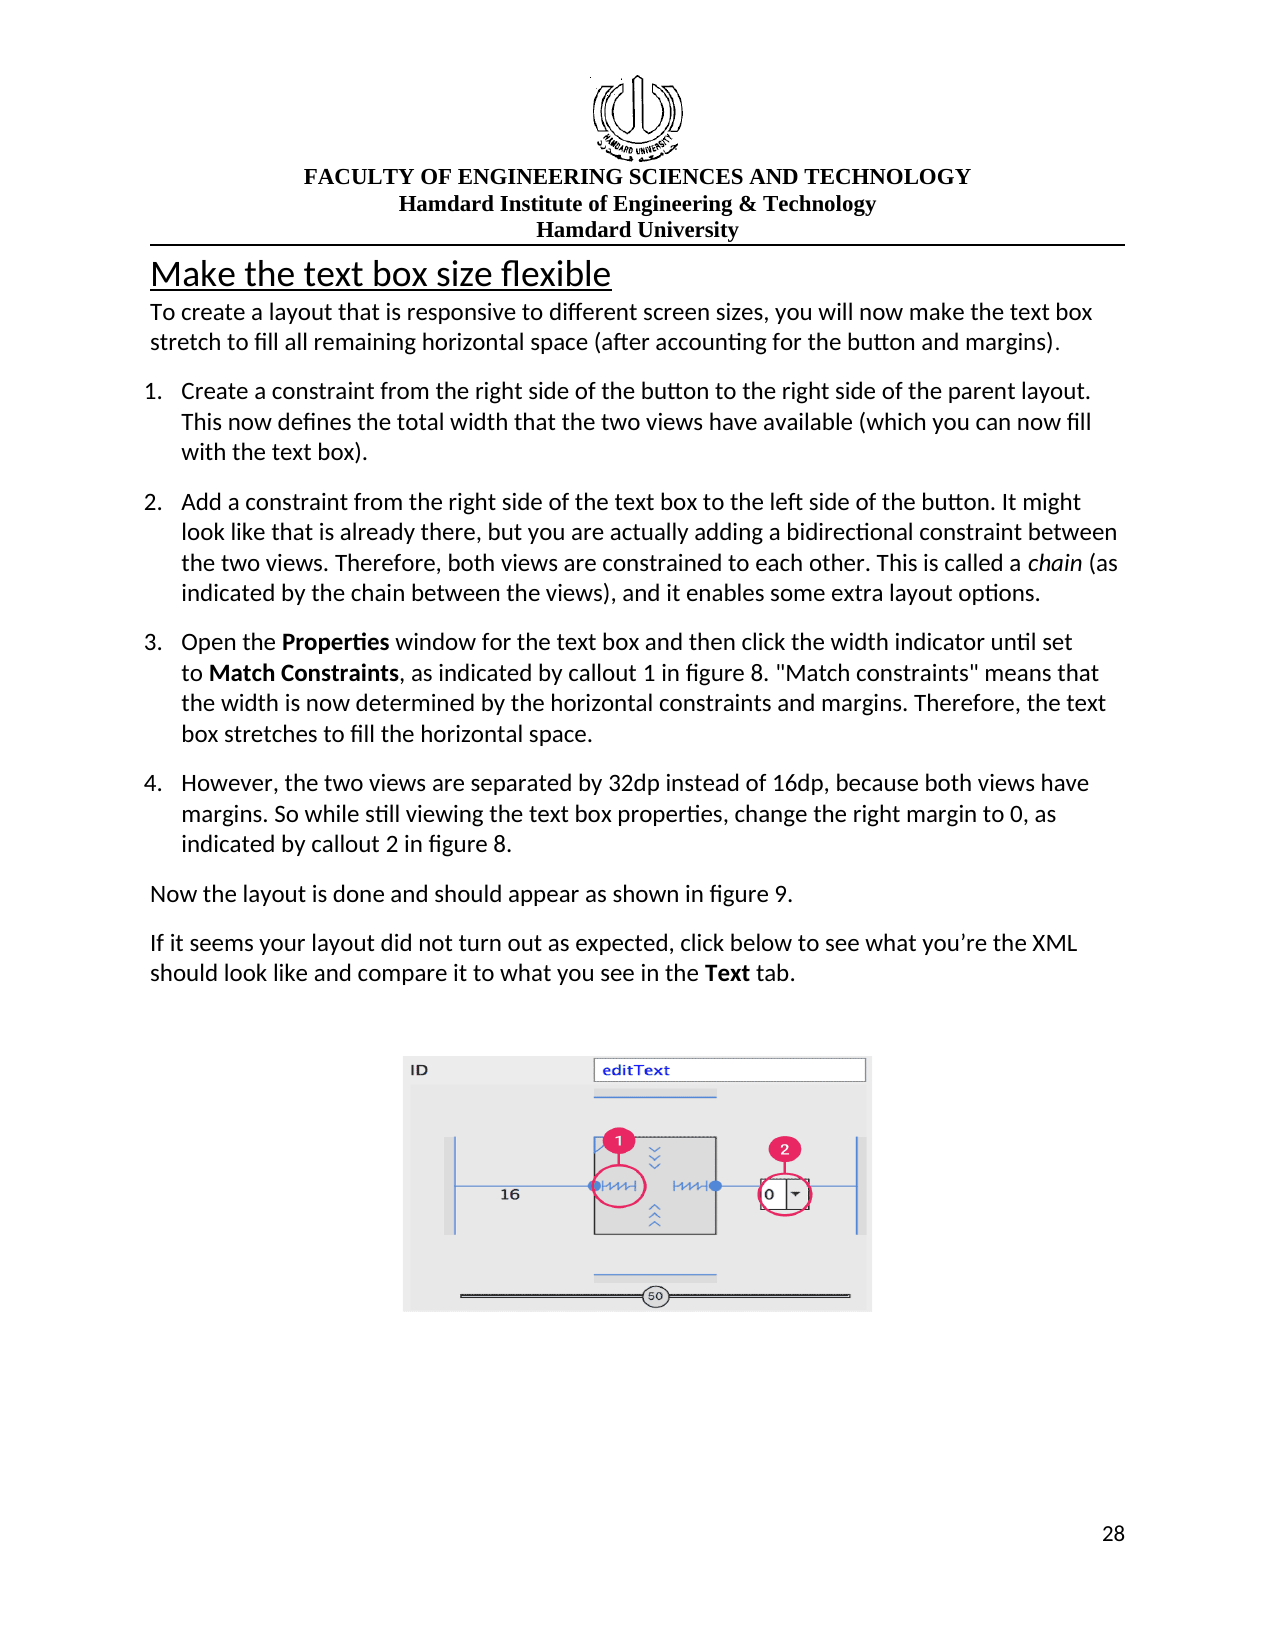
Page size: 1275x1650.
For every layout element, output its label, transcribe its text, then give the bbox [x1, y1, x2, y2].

picture [589, 75, 686, 164]
list Add a constraint from the right side of the text box to the left side of the button. It might look like that is already there, but you are actually adding a bidirectional constraint between the two views. Therefore, both views are constrained to each other. This is called a chain (as indicated by the chain between the views), and it enables some extra layout options. [144, 486, 1125, 608]
picture [402, 1056, 873, 1312]
list However, the two views are separated by 32dp instead of 16dp, because both views have margins. So while still viewing the text box properties, change the right margin to 0, as indicated by callout 2 in figure 8. [144, 767, 1125, 859]
text If it seems your layout did not turn out as expected, click below to see what you’re the XML should look like and compare it to what you see in the Text tab. [150, 927, 1125, 988]
list Open the Properties window for the text box and then click the width indicator until set to Match Constraints, as indicated by callout 1 in figure 8. "Match constraints" means that the width is now determined by the horizontal constraints and margins. Therefore, the text box stretches to fill the horizontal space. [144, 627, 1125, 749]
subtitle Make the text box size flexible [150, 246, 1125, 296]
list Create a constraint from the right side of the button to the right side of the parent layout. This now defines the total width that the two views have available (which you can now fill with the text box). [144, 375, 1125, 467]
text Now the layout is done and should appear as shown in figure 9. [150, 878, 1125, 908]
